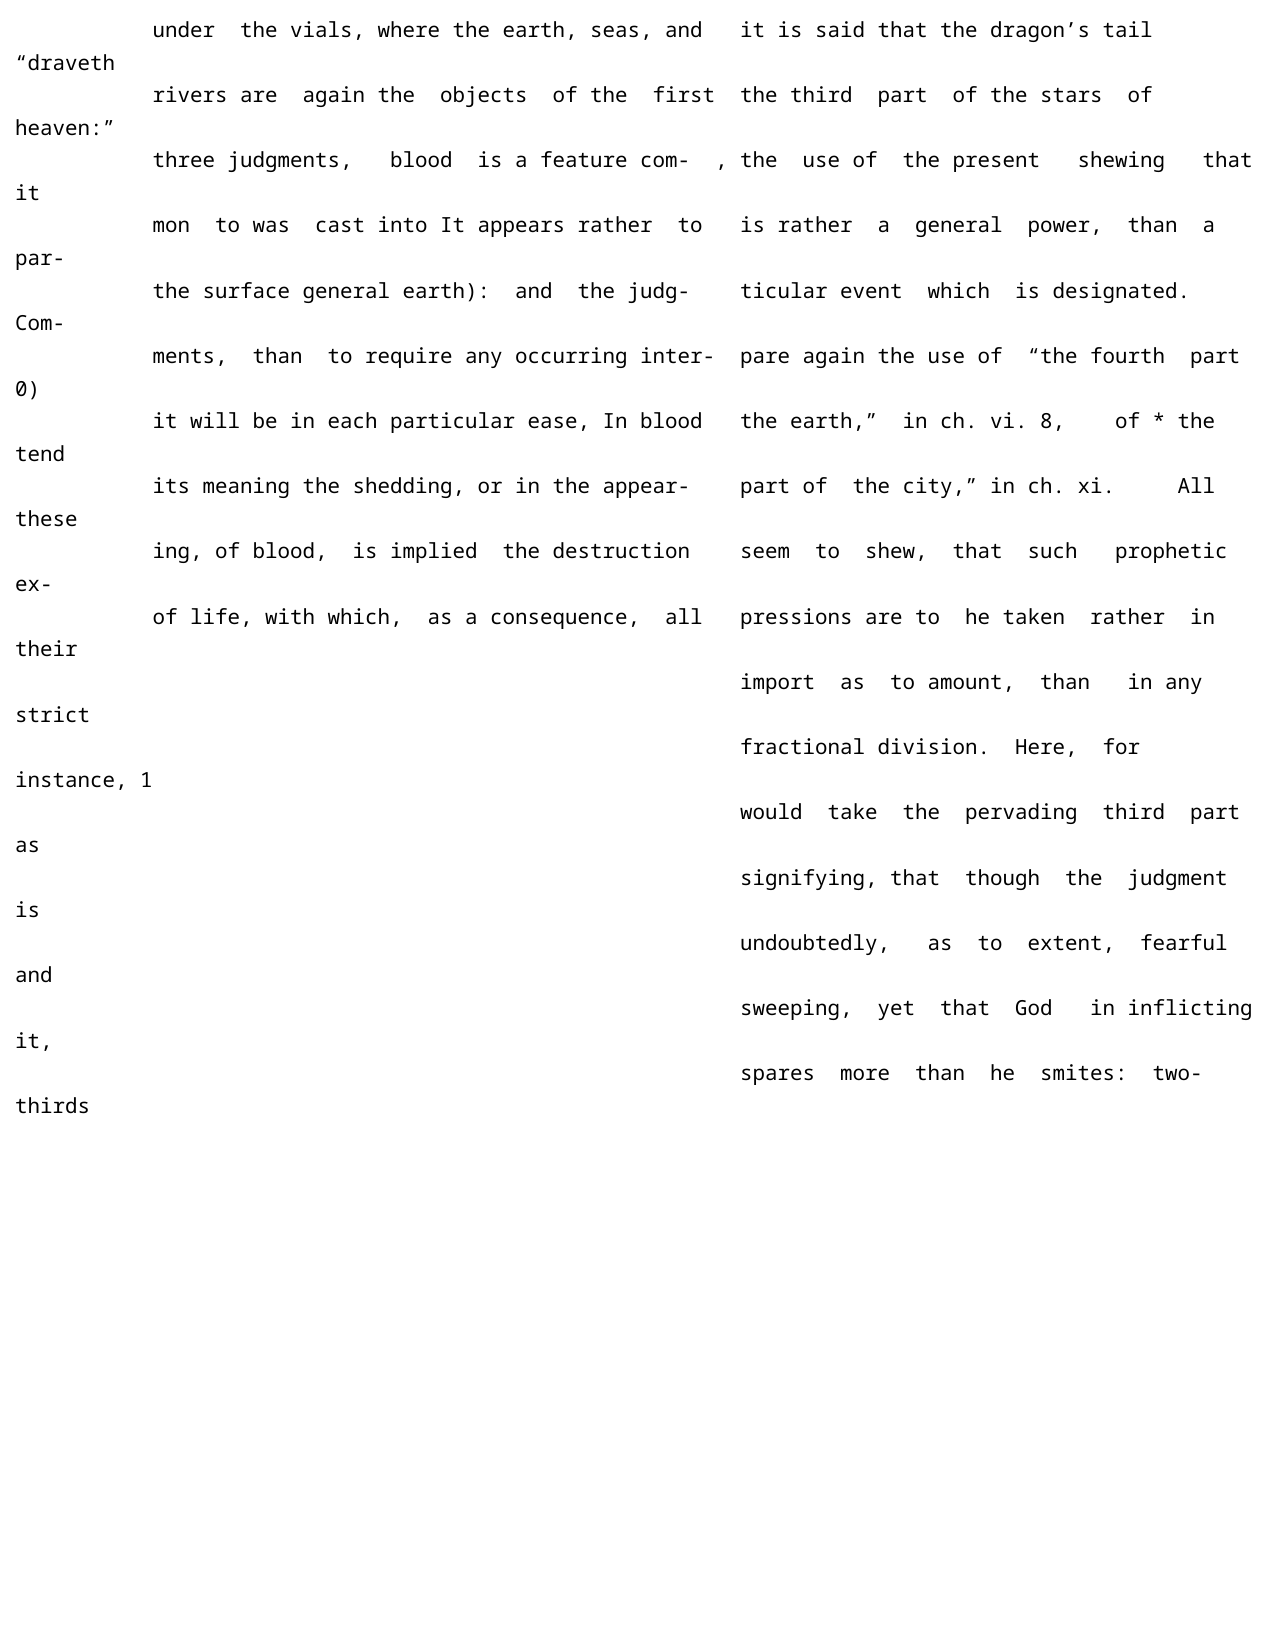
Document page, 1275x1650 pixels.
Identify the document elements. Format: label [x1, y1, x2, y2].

text [15, 15, 1260, 1149]
